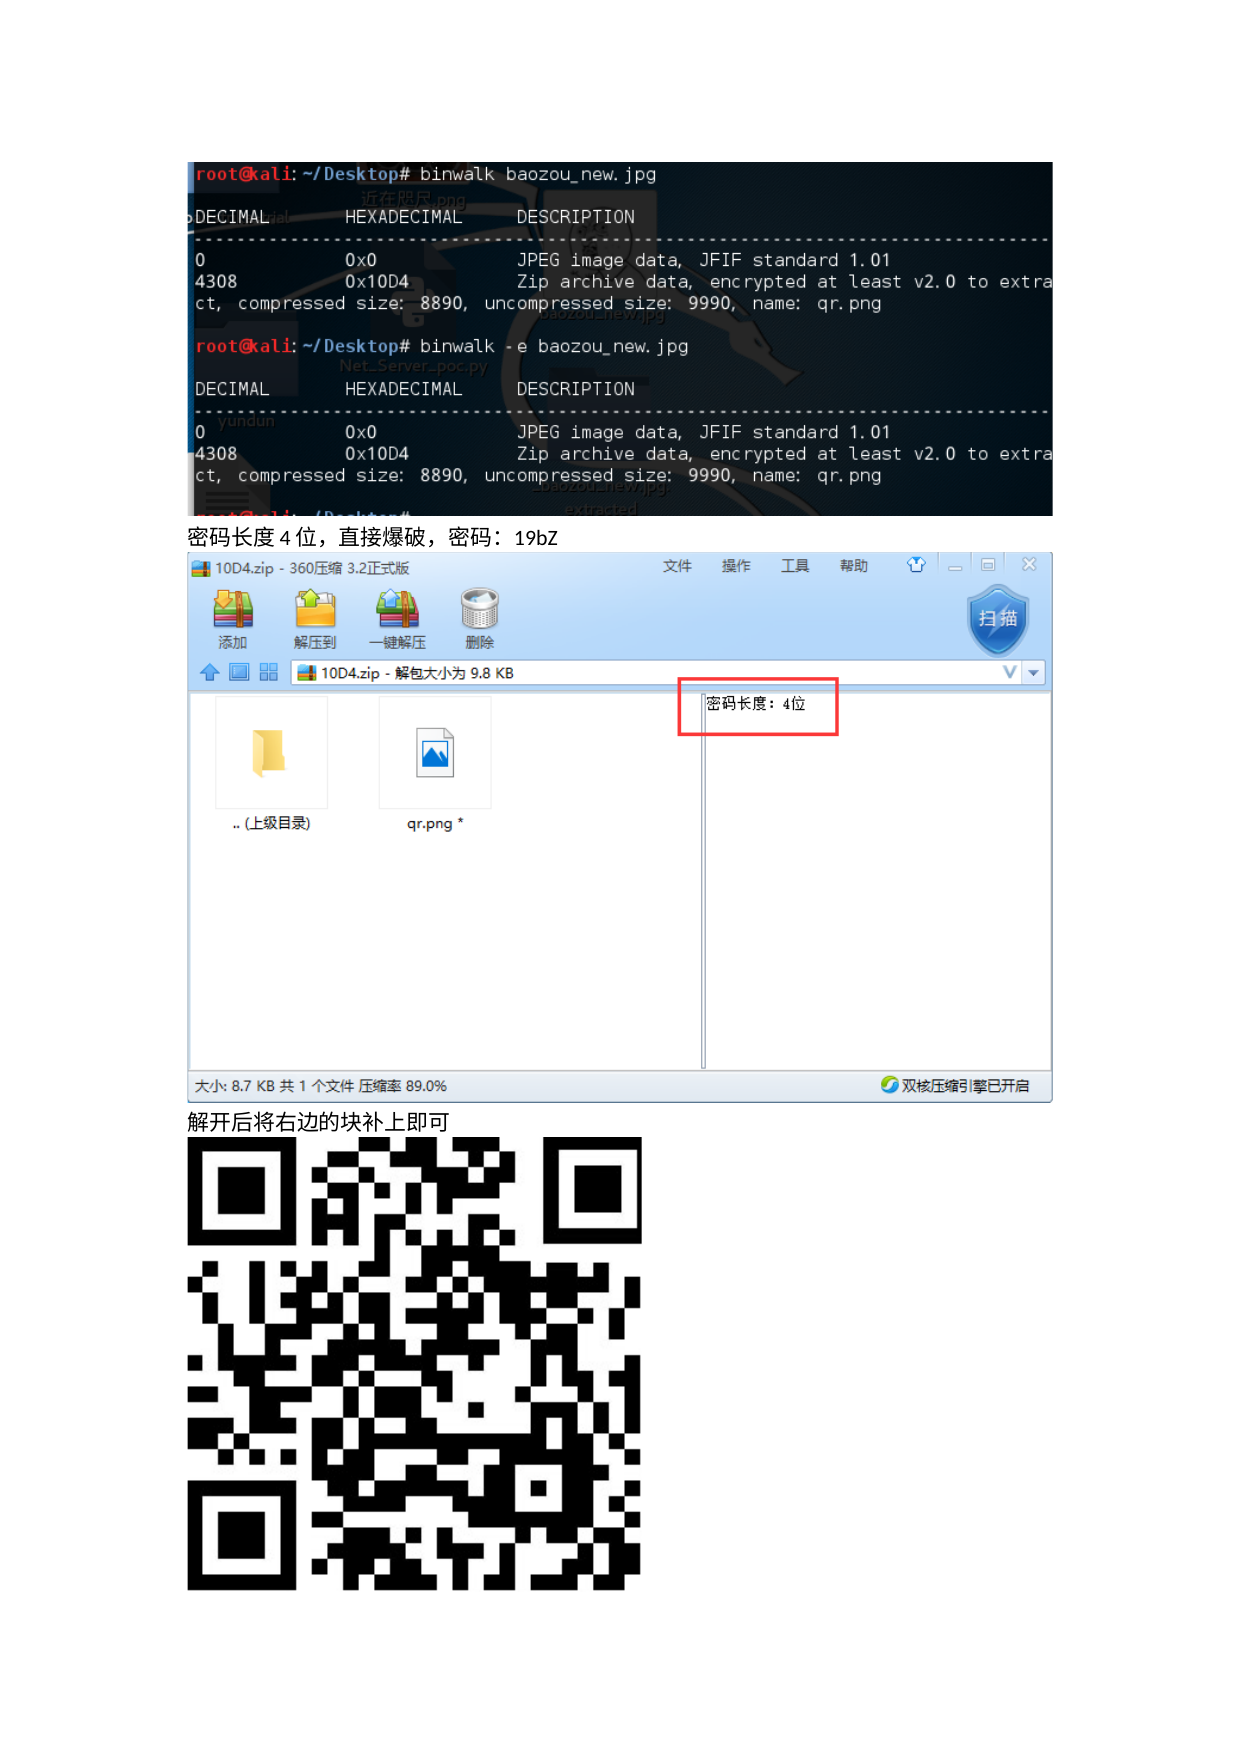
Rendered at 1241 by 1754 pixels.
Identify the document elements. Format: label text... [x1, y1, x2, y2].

picture [187, 552, 1053, 1103]
text 密码长度4位，直接爆破，密码：19bZ [187, 519, 1053, 552]
picture [187, 162, 1053, 516]
picture [187, 1137, 642, 1592]
text 解开后将右边的块补上即可 [187, 1104, 1053, 1137]
